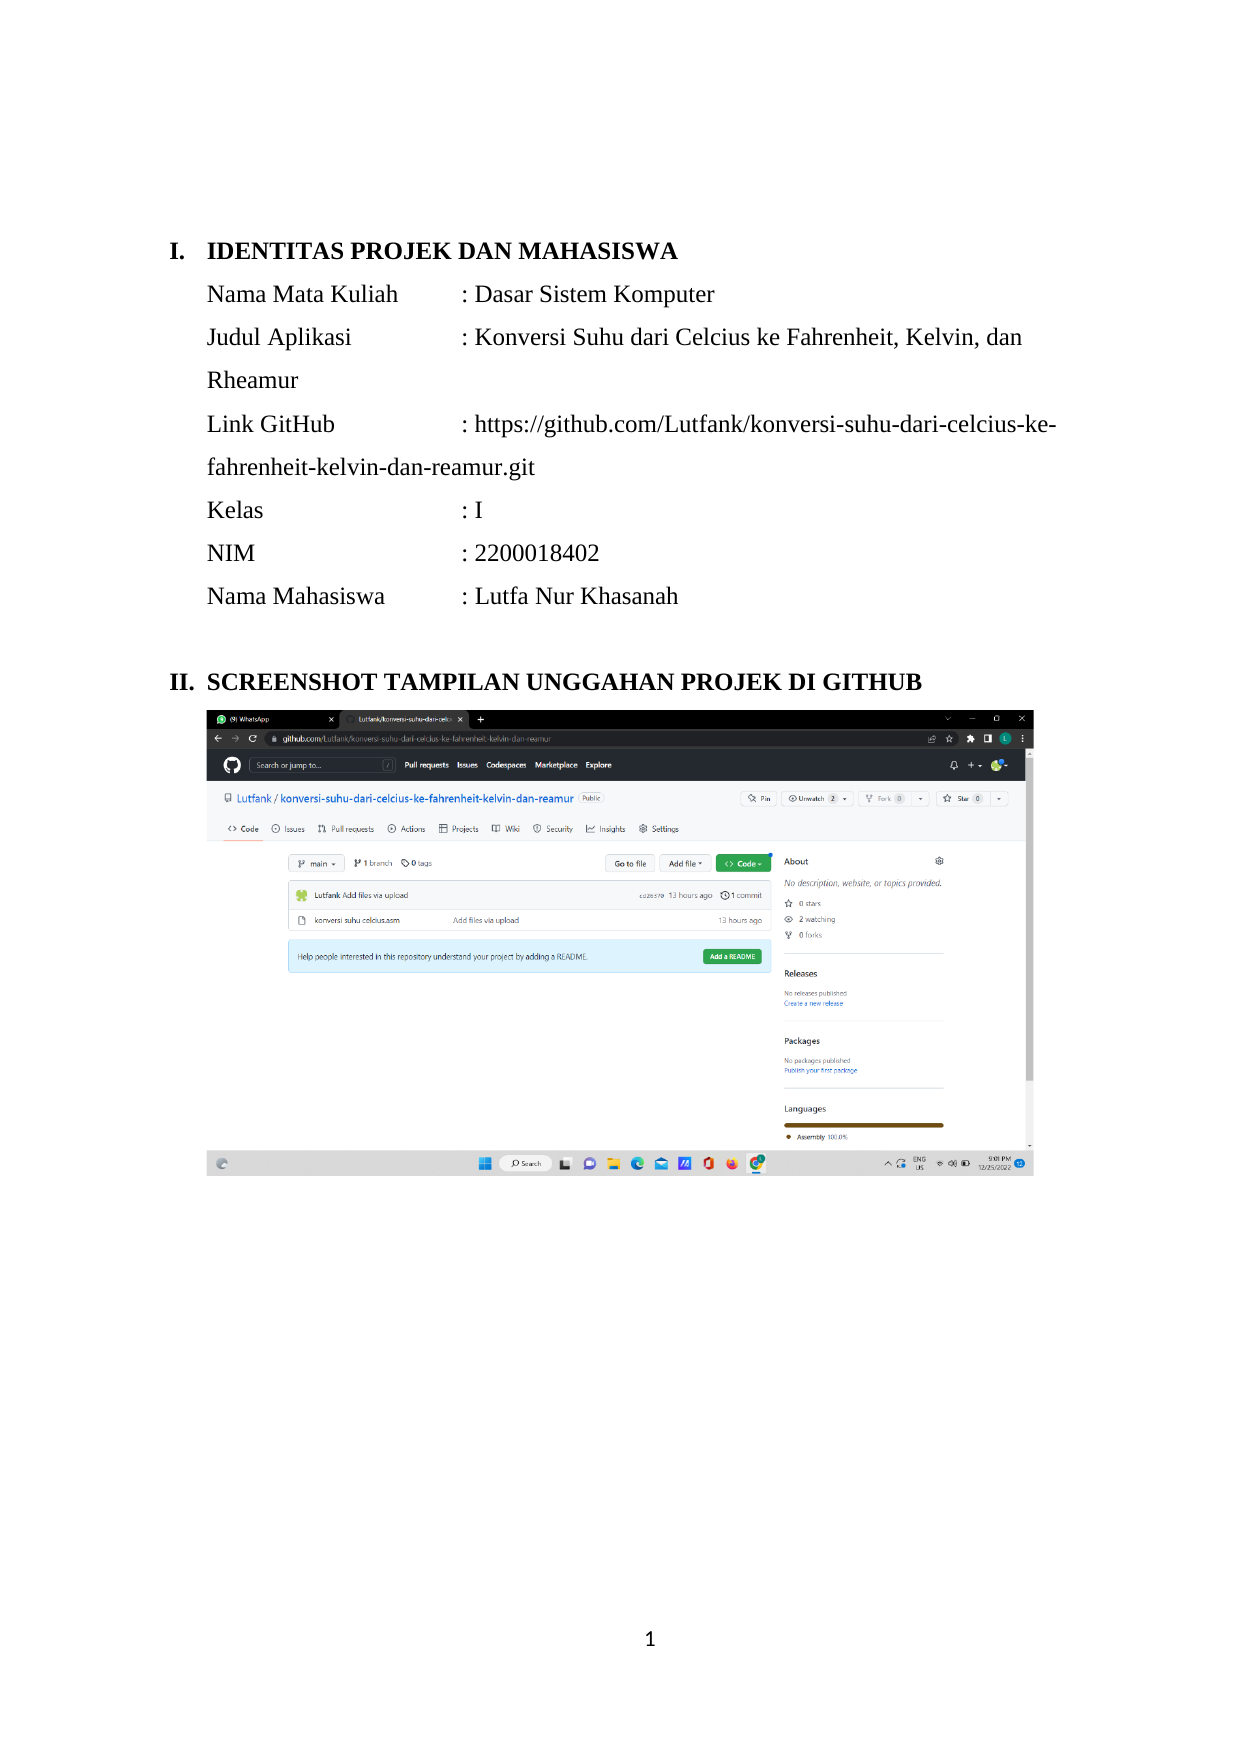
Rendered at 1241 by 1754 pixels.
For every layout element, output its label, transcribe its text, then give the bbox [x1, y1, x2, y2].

picture [206, 710, 1034, 1176]
list Judul Aplikasi : Konversi Suhu dari Celcius ke Fahrenheit, Kelvin, dan Rheamur [207, 322, 1093, 394]
list IDENTITAS PROJEK DAN MAHASISWA [169, 236, 1093, 265]
list Kelas : I [207, 495, 1093, 524]
list SCREENSHOT TAMPILAN UNGGAHAN PROJEK DI GITHUB [169, 667, 1093, 696]
list NIM : 2200018402 [207, 538, 1093, 567]
list Nama Mahasiswa : Lutfa Nur Khasanah [207, 581, 1093, 610]
list Nama Mata Kuliah : Dasar Sistem Komputer [207, 279, 1093, 308]
list Link GitHub : https://github.com/Lutfank/konversi-suhu-dari-celcius-ke-fahrenheit-kelvin-dan-reamur.git [207, 409, 1093, 481]
